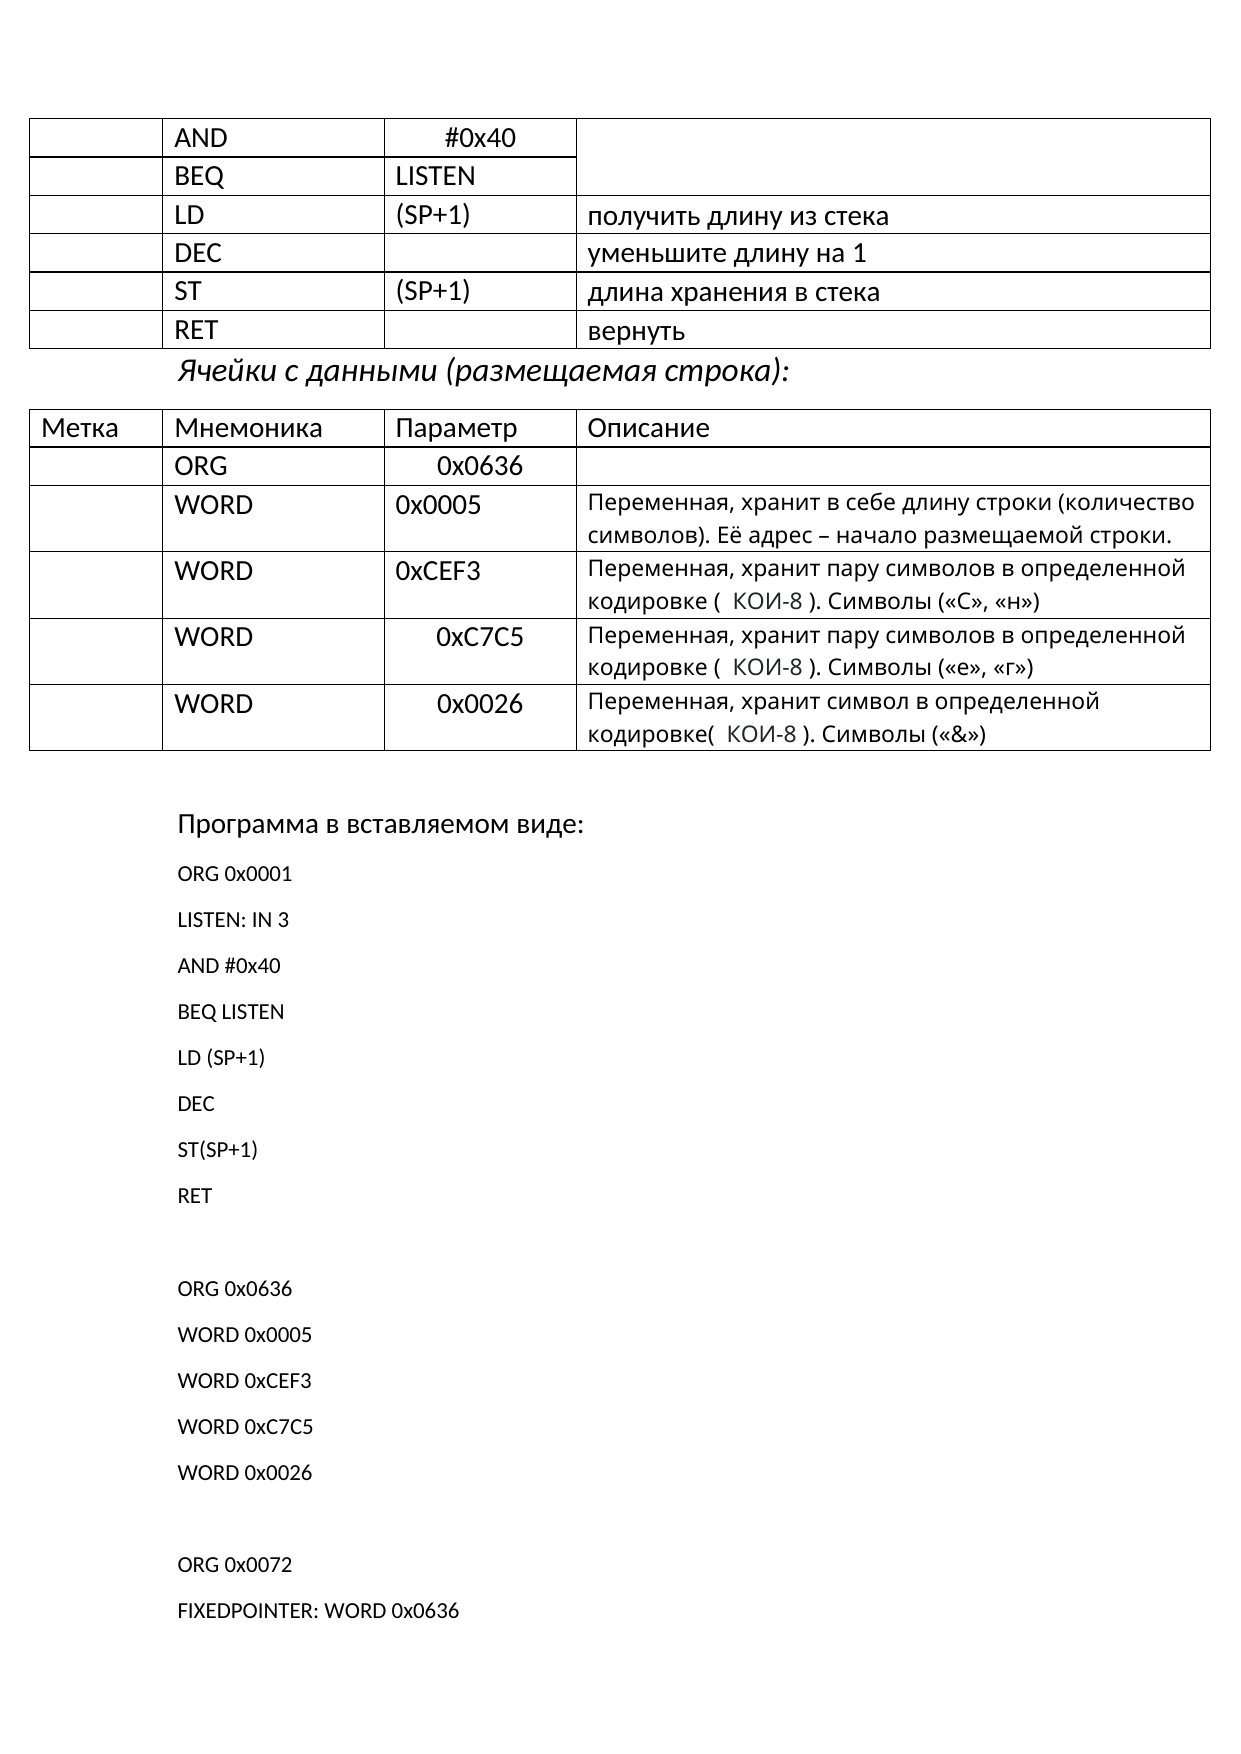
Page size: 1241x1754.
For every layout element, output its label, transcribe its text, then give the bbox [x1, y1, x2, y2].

table_cell [30, 196, 162, 233]
table_cell 0x0005 [385, 486, 576, 551]
table_cell WORD [163, 552, 384, 617]
table_cell [30, 486, 162, 551]
table_cell [385, 234, 576, 271]
table_cell WORD [163, 685, 384, 750]
table_cell [385, 311, 576, 348]
table_cell [30, 685, 162, 750]
table_cell LISTEN [385, 158, 576, 195]
table_header Мнемоника [163, 410, 384, 446]
table_cell Переменная, хранит пару символов в определенной кодировке ( КОИ-8 ). Символы («е», «г») [577, 619, 1210, 684]
table_cell [30, 119, 162, 156]
text BEQ LISTEN [177, 997, 1152, 1026]
text DEC [177, 1089, 1152, 1118]
table_cell [30, 619, 162, 684]
table_cell Переменная, хранит символ в определенной кодировке( КОИ-8 ). Символы («&») [577, 685, 1210, 750]
table_cell [30, 552, 162, 617]
table_cell получить длину из стека [577, 196, 1210, 233]
text AND #0x40 [177, 951, 1152, 979]
table_cell 0x0026 [385, 685, 576, 750]
table_cell [577, 448, 1210, 485]
text WORD 0x0005 [177, 1320, 1152, 1348]
table_cell WORD [163, 619, 384, 684]
table_header Параметр [385, 410, 576, 446]
text ORG 0x0001 [177, 859, 1152, 887]
table_cell LD [163, 196, 384, 233]
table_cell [577, 119, 1210, 195]
table_cell Переменная, хранит пару символов в определенной кодировке ( КОИ-8 ). Символы («С», «н») [577, 552, 1210, 617]
table_cell ORG [163, 448, 384, 485]
table_cell AND [163, 119, 384, 156]
table_cell BEQ [163, 158, 384, 195]
text ORG 0x0072 [177, 1550, 1152, 1578]
table_cell вернуть [577, 311, 1210, 348]
text Программа в вставляемом виде: [177, 805, 1152, 841]
text RET [177, 1182, 1152, 1210]
table_cell (SP+1) [385, 273, 576, 310]
table_header Метка [30, 410, 162, 446]
table_cell ST [163, 273, 384, 310]
text ST(SP+1) [177, 1136, 1152, 1164]
table_header Описание [577, 410, 1210, 446]
table_cell [30, 234, 162, 271]
text WORD 0xC7C5 [177, 1412, 1152, 1440]
text LD (SP+1) [177, 1043, 1152, 1072]
text ORG 0x0636 [177, 1274, 1152, 1302]
table_cell [30, 311, 162, 348]
table_cell (SP+1) [385, 196, 576, 233]
table_cell длина хранения в стека [577, 273, 1210, 310]
text FIXEDPOINTER: WORD 0x0636 [177, 1596, 1152, 1624]
table_cell 0xC7C5 [385, 619, 576, 684]
text Ячейки с данными (размещаемая строка): [177, 349, 1152, 390]
text WORD 0x0026 [177, 1458, 1152, 1486]
table_cell [30, 273, 162, 310]
table_cell 0x0636 [385, 448, 576, 485]
table_cell [30, 448, 162, 485]
text WORD 0xCEF3 [177, 1366, 1152, 1394]
table_cell 0xCEF3 [385, 552, 576, 617]
table_cell уменьшите длину на 1 [577, 234, 1210, 271]
text LISTEN: IN 3 [177, 905, 1152, 933]
table_cell DEC [163, 234, 384, 271]
table_cell #0x40 [385, 119, 576, 156]
table_cell [30, 158, 162, 195]
table_cell WORD [163, 486, 384, 551]
table_cell Переменная, хранит в себе длину строки (количество символов). Её адрес – начало размещаемой строки. [577, 486, 1210, 551]
table_cell RET [163, 311, 384, 348]
